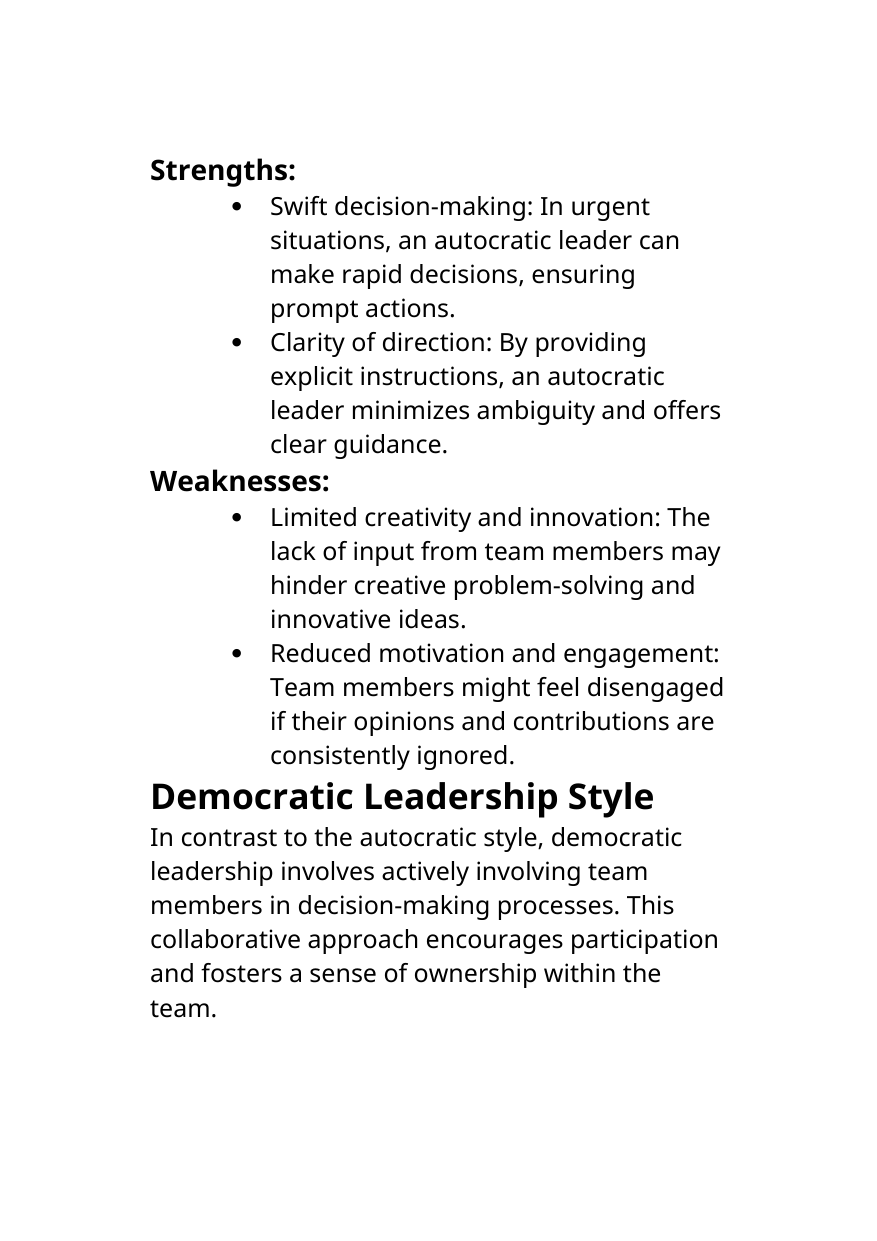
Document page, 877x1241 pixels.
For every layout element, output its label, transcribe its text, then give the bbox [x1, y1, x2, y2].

text In contrast to the autocratic style, democratic leadership involves actively involving team members in decision-making processes. This collaborative approach encourages participation and fosters a sense of ownership within the team. [150, 820, 727, 1024]
subtitle Democratic Leadership Style [150, 772, 727, 820]
list Swift decision-making: In urgent situations, an autocratic leader can make rapid decisions, ensuring prompt actions. [232, 188, 727, 324]
subtitle Strengths: [150, 150, 727, 188]
list Reduced motivation and engagement: Team members might feel disengaged if their opinions and contributions are consistently ignored. [232, 635, 727, 772]
list Limited creativity and innovation: The lack of input from team members may hinder creative problem-solving and innovative ideas. [232, 499, 727, 635]
subtitle Weaknesses: [150, 461, 727, 499]
list Clarity of direction: By providing explicit instructions, an autocratic leader minimizes ambiguity and offers clear guidance. [232, 324, 727, 461]
